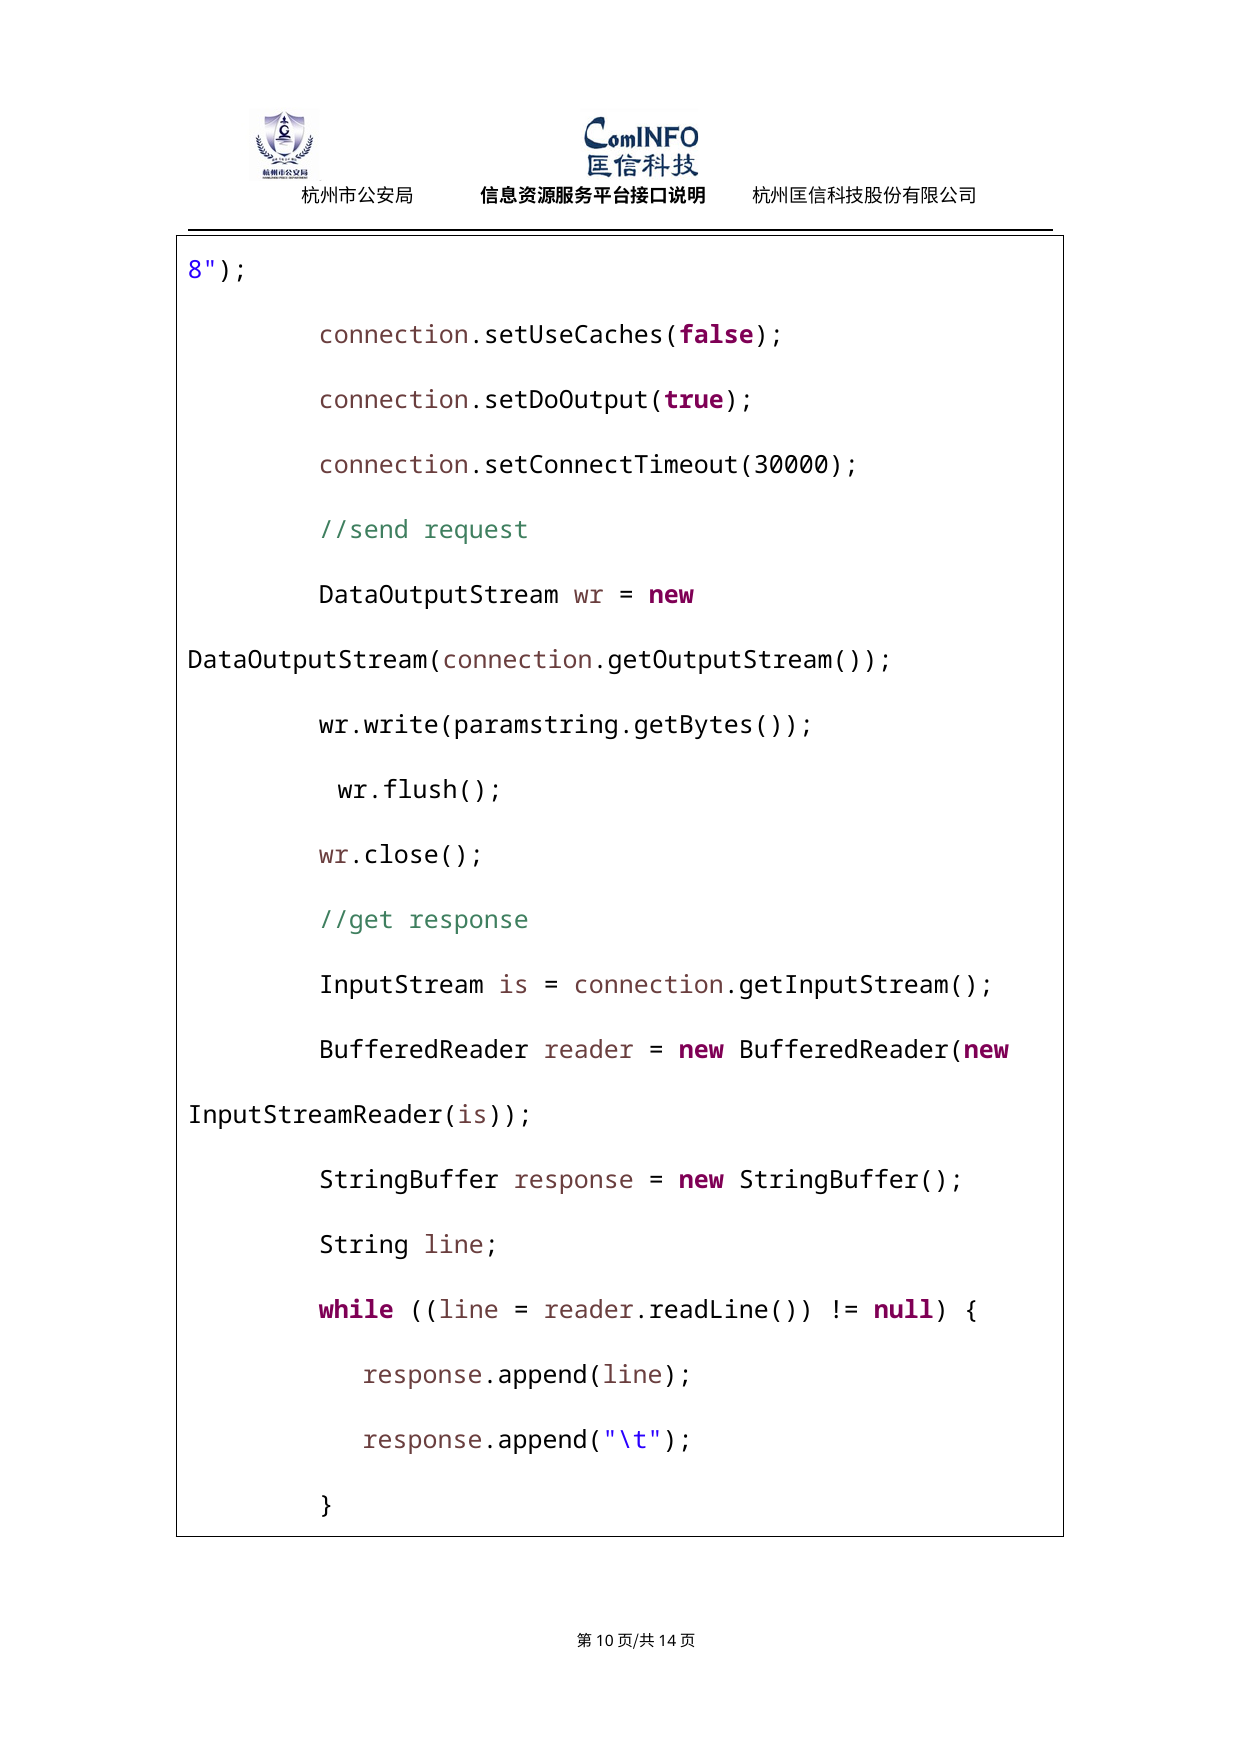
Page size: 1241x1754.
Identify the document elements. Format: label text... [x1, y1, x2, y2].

picture [225, 107, 344, 181]
picture [580, 88, 699, 181]
